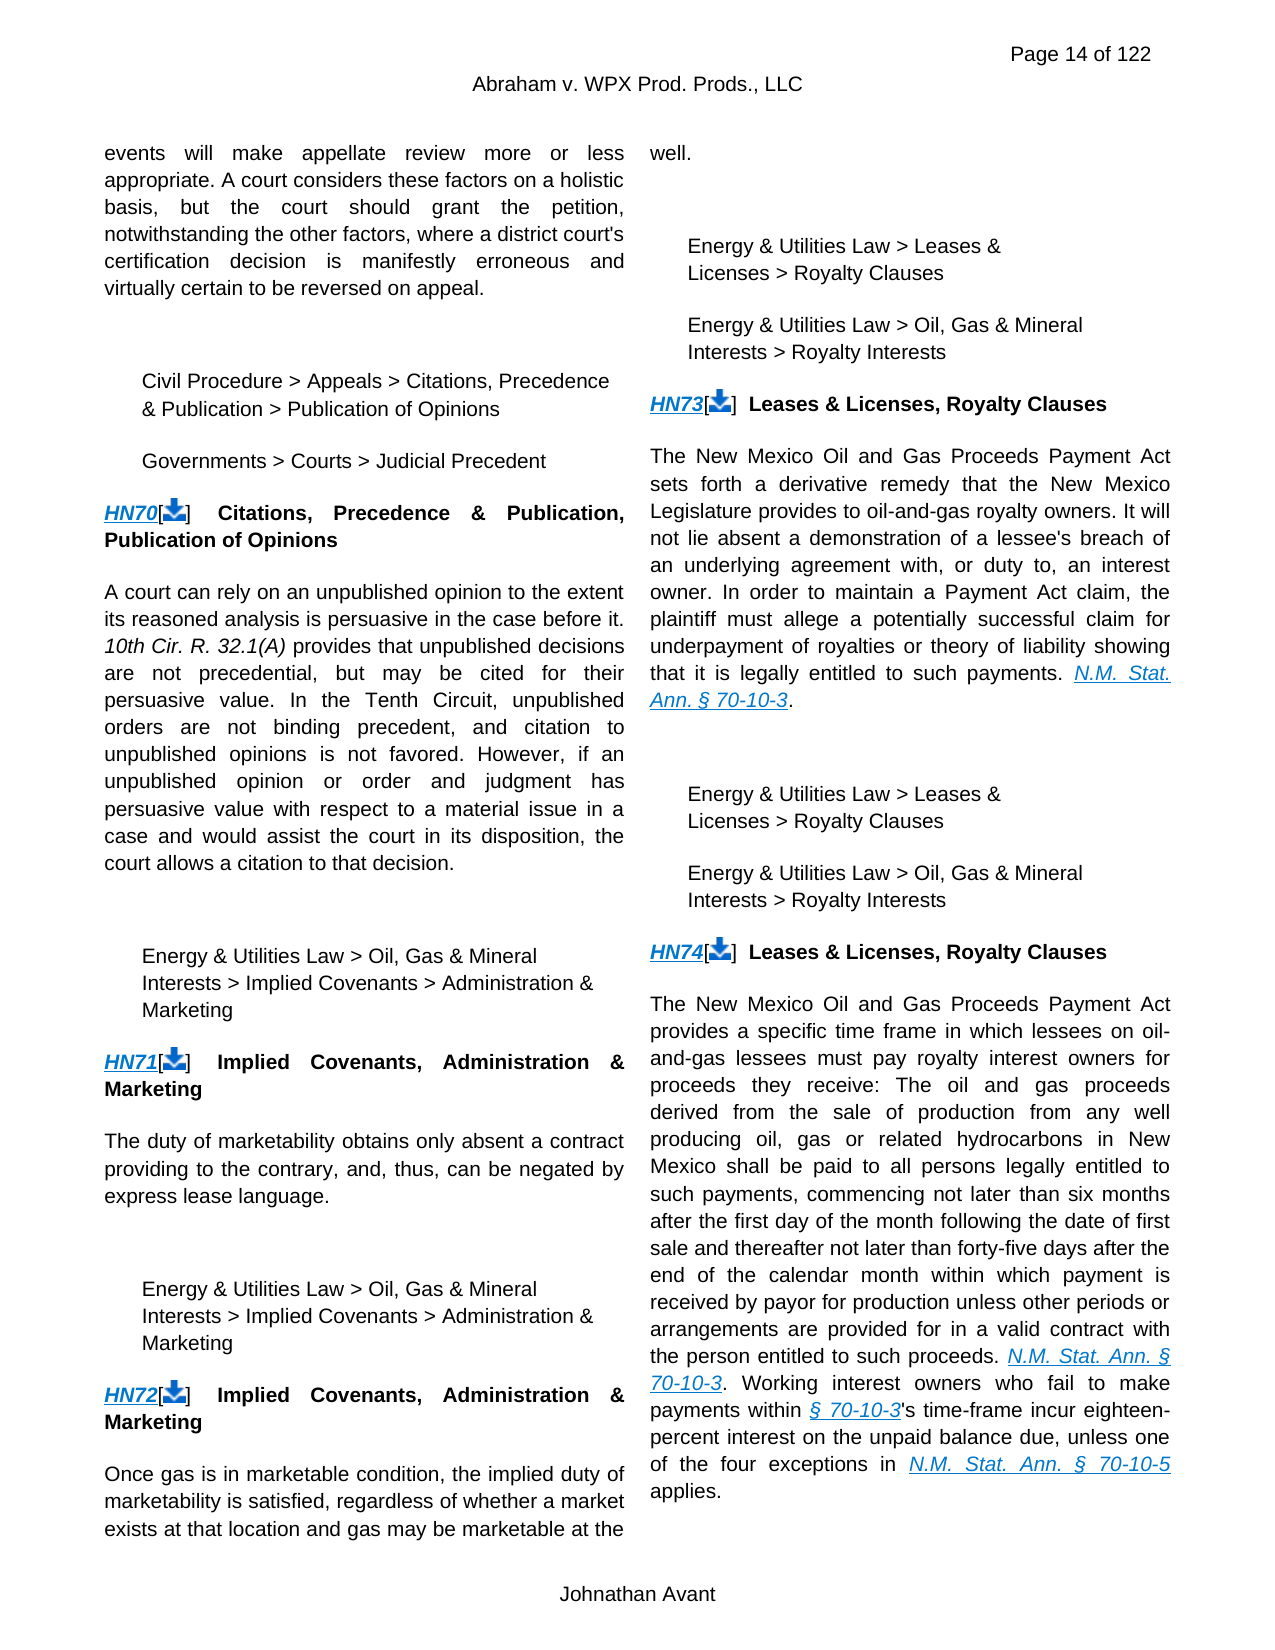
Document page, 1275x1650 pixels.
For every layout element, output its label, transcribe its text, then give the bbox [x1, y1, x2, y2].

text Energy & Utilities Law > Oil, Gas & Mineral Interests > Implied Covenants > Administration & Marketing [142, 1274, 625, 1355]
text HN74[] Leases & Licenses, Royalty Clauses [650, 937, 1171, 964]
text Energy & Utilities Law > Leases & Licenses > Royalty Clauses [687, 778, 1171, 832]
text HN71[] Implied Covenants, Administration & Marketing [104, 1047, 625, 1101]
text HN70[] Citations, Precedence & Publication, Publication of Opinions [104, 497, 625, 552]
picture [163, 498, 186, 521]
picture [163, 1047, 186, 1070]
picture [709, 389, 731, 412]
text Energy & Utilities Law > Leases & Licenses > Royalty Clauses [687, 231, 1171, 285]
text Once gas is in marketable condition, the implied duty of marketability is satisfied, regardless of whether a market exists at that location and gas may be marketable at the well. [650, 137, 1171, 164]
text Governments > Courts > Judicial Precedent [142, 445, 625, 472]
text HN73[] Leases & Licenses, Royalty Clauses [650, 389, 1171, 416]
picture [163, 1380, 186, 1403]
text The New Mexico Oil and Gas Proceeds Payment Act provides a specific time frame in which lessees on oil-and-gas lessees must pay royalty interest owners for proceeds they receive: The oil and gas proceeds derived from the sale of production from any well producing oil, gas or related hydrocarbons in New Mexico shall be paid to all persons legally entitled to such payments, commencing not later than six months after the first day of the month following the date of first sale and thereafter not later than forty-five days after the end of the calendar month within which payment is received by payor for production unless other periods or arrangements are provided for in a valid contract with the person entitled to such proceeds. N.M. Stat. Ann. § 70-10-3. Working interest owners who fail to make payments within § 70-10-3's time-frame incur eighteen-percent interest on the unpaid balance due, unless one of the four exceptions in N.M. Stat. Ann. § 70-10-5 applies. [650, 989, 1171, 1503]
text Energy & Utilities Law > Oil, Gas & Mineral Interests > Royalty Interests [687, 857, 1171, 912]
picture [709, 937, 731, 960]
text Civil Procedure > Appeals > Citations, Precedence & Publication > Publication of Opinions [142, 366, 625, 420]
text Energy & Utilities Law > Oil, Gas & Mineral Interests > Implied Covenants > Administration & Marketing [142, 941, 625, 1022]
text HN72[] Implied Covenants, Administration & Marketing [104, 1380, 625, 1434]
text The New Mexico Oil and Gas Proceeds Payment Act sets forth a derivative remedy that the New Mexico Legislature provides to oil-and-gas royalty owners. It will not lie absent a demonstration of a lessee's breach of an underlying agreement with, or duty to, an interest owner. In order to maintain a Payment Act claim, the plaintiff must allege a potentially successful claim for underpayment of royalties or theory of liability showing that it is legally entitled to such payments. N.M. Stat. Ann. § 70-10-3. [650, 441, 1171, 712]
text Energy & Utilities Law > Oil, Gas & Mineral Interests > Royalty Interests [687, 310, 1171, 364]
text The duty of marketability obtains only absent a contract providing to the contrary, and, thus, can be negated by express lease language. [104, 1126, 625, 1207]
text Once gas is in marketable condition, the implied duty of marketability is satisfied, regardless of whether a market exists at that location and gas may be marketable at the well. [104, 1459, 625, 1540]
text A court can rely on an unpublished opinion to the extent its reasoned analysis is persuasive in the case before it. 10th Cir. R. 32.1(A) provides that unpublished decisions are not precedential, but may be cited for their persuasive value. In the Tenth Circuit, unpublished orders are not binding precedent, and citation to unpublished opinions is not favored. However, if an unpublished opinion or order and judgment has persuasive value with respect to a material issue in a case and would assist the court in its disposition, the court allows a citation to that decision. [104, 577, 625, 874]
